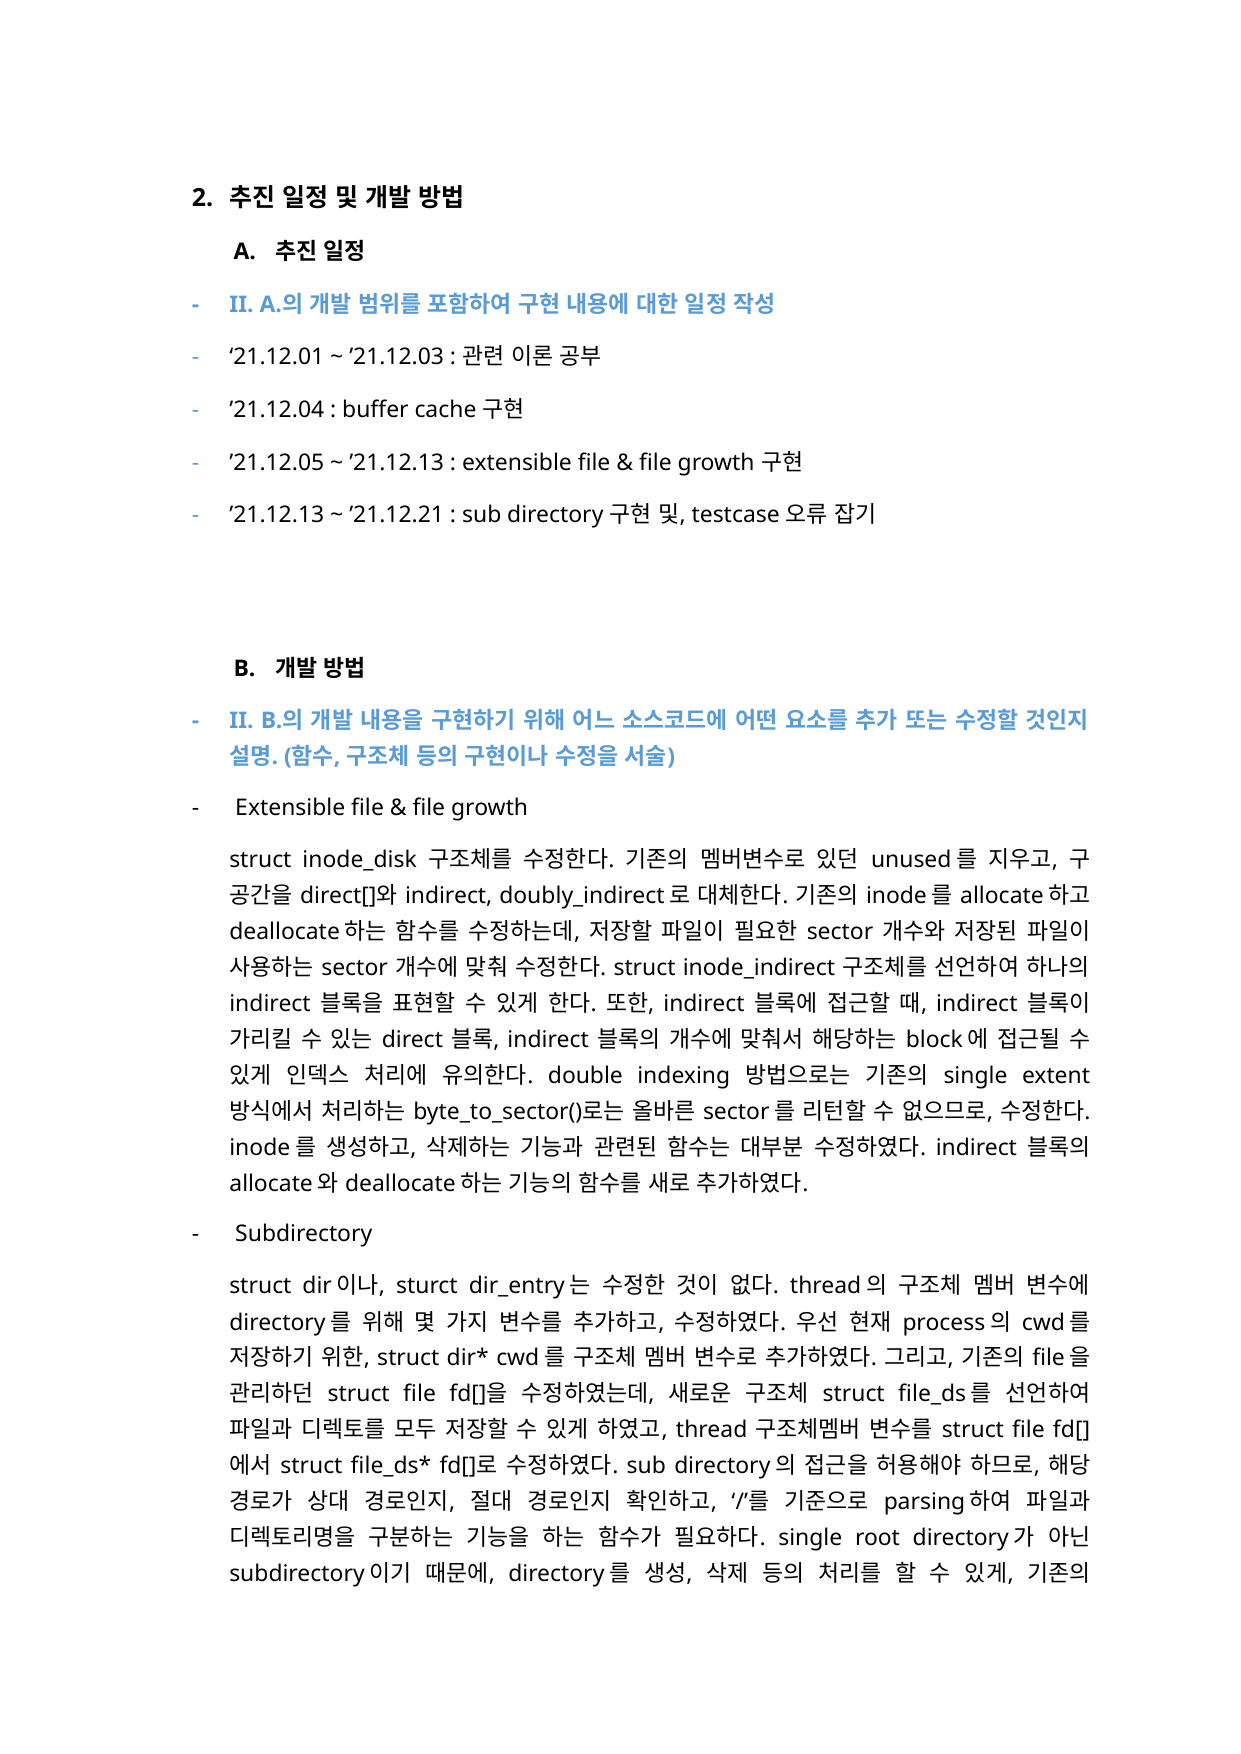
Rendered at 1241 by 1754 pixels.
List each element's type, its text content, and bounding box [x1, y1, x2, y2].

list ’21.12.04 : buffer cache 구현 [192, 391, 1090, 424]
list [229, 1267, 1090, 1588]
list ’21.12.05 ~ ’21.12.13 : extensible file & file growth 구현 [192, 443, 1090, 477]
list Subdirectory [192, 1217, 1090, 1248]
text struct inode_disk 구조체를 수정한다. 기존의 멤버변수로 있던 unused를 지우고, 구 공간을 direct[]와 indirect, doubly_indirect로 대체한다. 기존의 inode를 allocate하고 deallocate하는 함수를 수정하는데, 저장할 파일이 필요한 sector 개수와 저장된 파일이 사용하는 sector 개수에 맞춰 수정한다. struct inode_indirect 구조체를 선언하여 하나의 indirect 블록을 표현할 수 있게 한다. 또한, indirect 블록에 접근할 때, indirect 블록이 가리킬 수 있는 direct 블록, indirect 블록의 개수에 맞춰서 해당하는 block에 접근될 수 있게 인덱스 처리에 유의한다. double indexing 방법으로는 기존의 single extent 방식에서 처리하는 byte_to_sector()로는 올바른 sector를 리턴할 수 없으므로, 수정한다. inode를 생성하고, 삭제하는 기능과 관련된 함수는 대부분 수정하였다. indirect 블록의 allocate와 deallocate하는 기능의 함수를 새로 추가하였다. [229, 841, 1090, 1198]
list ’21.12.13 ~ ’21.12.21 : sub directory 구현 및, testcase 오류 잡기 [192, 496, 1090, 529]
list II. A.의 개발 범위를 포함하여 구현 내용에 대한 일정 작성 [192, 286, 1090, 319]
list 추진 일정 및 개발 방법 [192, 177, 1090, 213]
list ‘21.12.01 ~ ’21.12.03 : 관련 이론 공부 [192, 338, 1090, 371]
list Extensible file & file growth [192, 791, 1090, 822]
list II. B.의 개발 내용을 구현하기 위해 어느 소스코드에 어떤 요소를 추가 또는 수정할 것인지 설명. (함수, 구조체 등의 구현이나 수정을 서술) [192, 702, 1090, 771]
list 추진 일정 [233, 233, 1090, 266]
list 개발 방법 [233, 649, 1090, 683]
